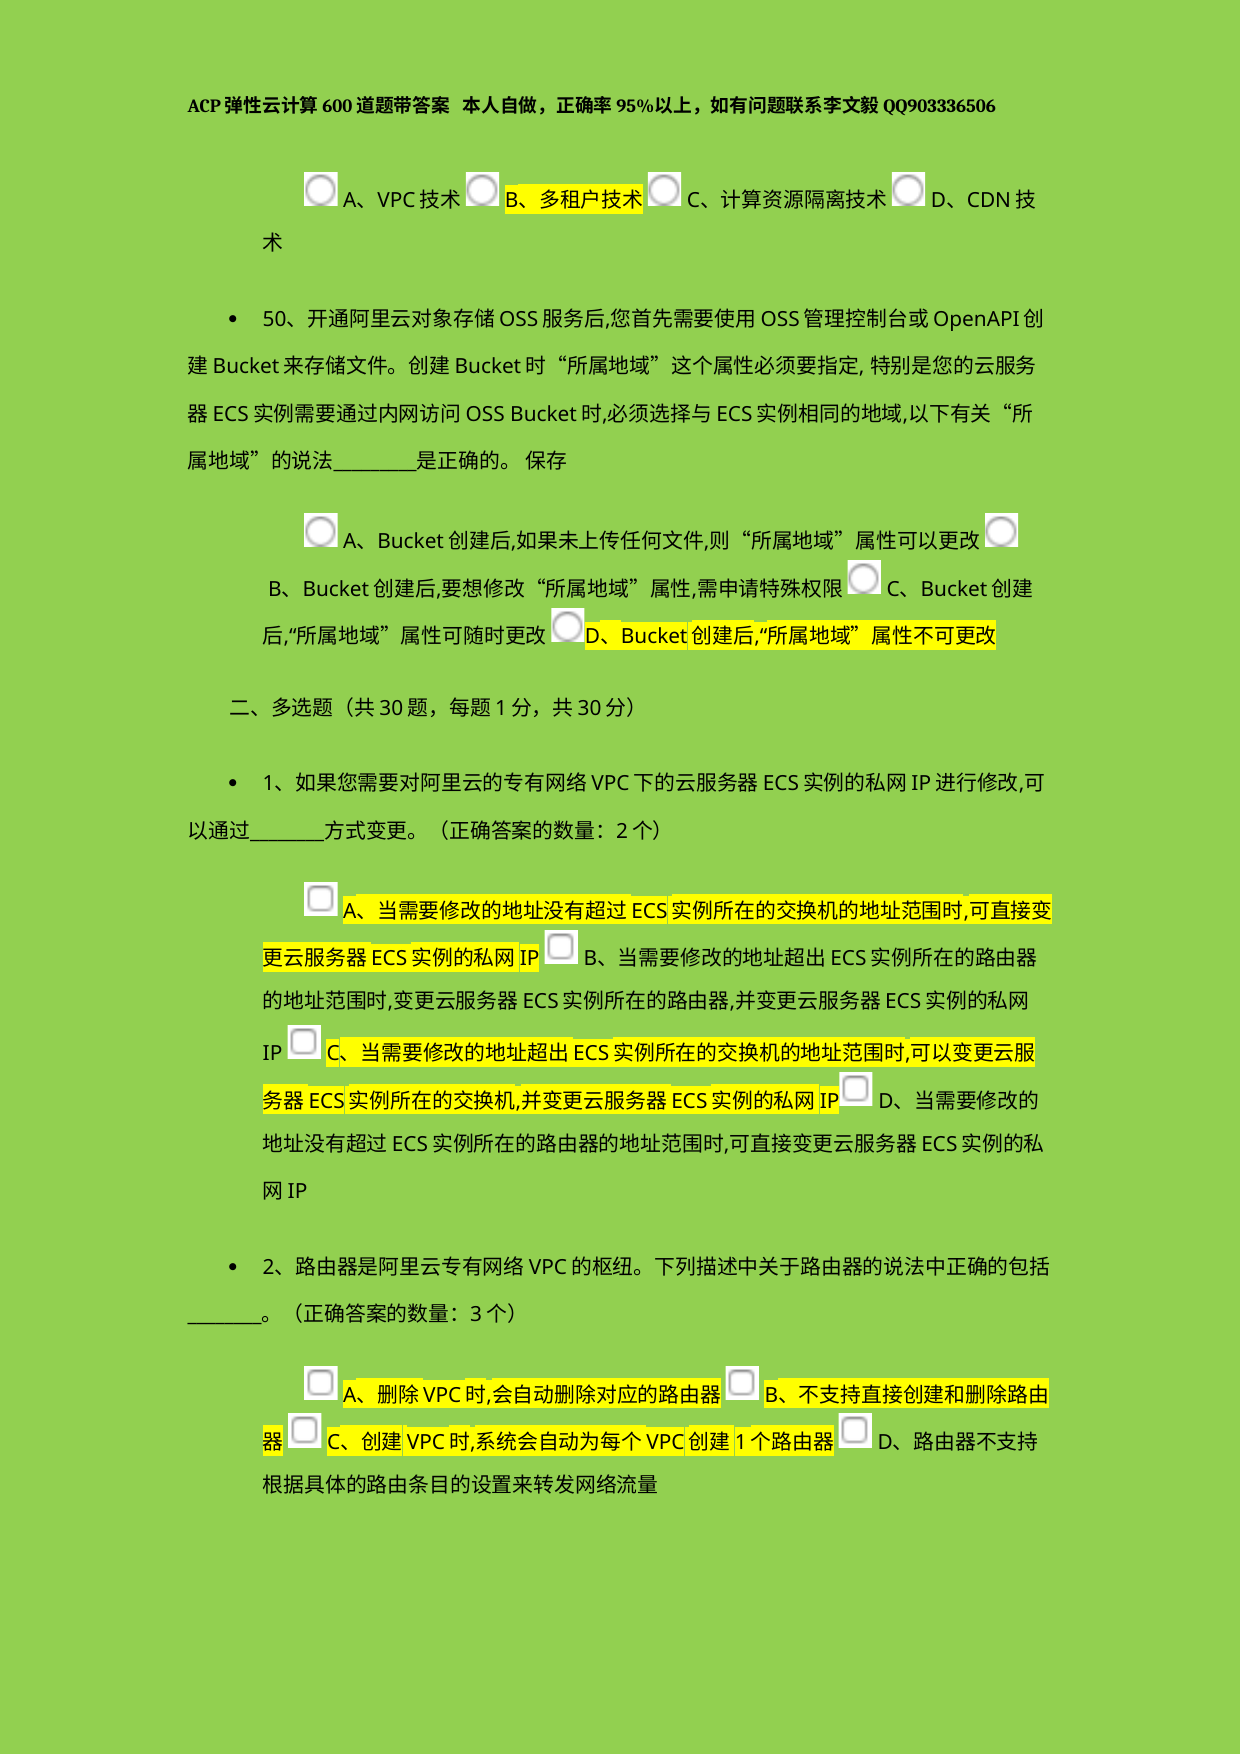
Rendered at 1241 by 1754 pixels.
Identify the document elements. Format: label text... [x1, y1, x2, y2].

picture [304, 513, 338, 547]
picture [647, 172, 682, 206]
text A、删除VPC时,会自动删除对应的路由器 B、不支持直接创建和删除路由器 C、创建VPC时,系统会自动为每个VPC创建1个路由器 D、路由器不支持根据具体的路由条目的设置来转发网络流量 [262, 1366, 1053, 1505]
subtitle 二、多选题（共30题，每题1分，共30分） [187, 684, 1053, 728]
text A、当需要修改的地址没有超过ECS实例所在的交换机的地址范围时,可直接变更云服务器ECS实例的私网IP B、当需要修改的地址超出ECS实例所在的路由器的地址范围时,变更云服务器ECS实例所在的路由器,并变更云服务器ECS实例的私网IP C、当需要修改的地址超出ECS实例所在的交换机的地址范围时,可以变更云服务器ECS实例所在的交换机,并变更云服务器ECS实例的私网IP D、当需要修改的地址没有超过ECS实例所在的路由器的地址范围时,可直接变更云服务器ECS实例的私网IP [262, 883, 1053, 1212]
picture [725, 1366, 759, 1400]
picture [838, 1413, 872, 1448]
subtitle 1、如果您需要对阿里云的专有网络VPC下的云服务器ECS实例的私网IP进行修改,可以通过________方式变更。（正确答案的数量：2个） [187, 759, 1053, 851]
text A、VPC技术 B、多租户技术 C、计算资源隔离技术 D、CDN技术 [262, 172, 1053, 263]
picture [551, 608, 585, 642]
picture [465, 172, 500, 206]
text A、Bucket创建后,如果未上传任何文件,则“所属地域”属性可以更改 B、Bucket创建后,要想修改“所属地域”属性,需申请特殊权限 C、Bucket创建后,“所属地域”属性可随时更改 D、Bucket创建后,“所属地域”属性不可更改 [262, 513, 1053, 652]
picture [287, 1025, 321, 1059]
picture [304, 172, 338, 206]
picture [839, 1072, 873, 1106]
picture [544, 930, 578, 964]
picture [985, 513, 1019, 547]
subtitle 50、开通阿里云对象存储OSS服务后,您首先需要使用OSS管理控制台或OpenAPI创建Bucket来存储文件。创建Bucket时“所属地域”这个属性必须要指定, 特别是您的云服务器ECS实例需要通过内网访问OSS Bucket时,必须选择与 ECS实例相同的地域,以下有关“所属地域”的说法_________是正确的。 保存 [187, 295, 1053, 482]
picture [847, 560, 881, 594]
picture [288, 1413, 322, 1448]
picture [891, 172, 926, 206]
subtitle 2、路由器是阿里云专有网络VPC的枢纽。下列描述中关于路由器的说法中正确的包括________。（正确答案的数量：3个） [187, 1243, 1053, 1335]
picture [304, 1366, 338, 1400]
picture [304, 882, 338, 916]
